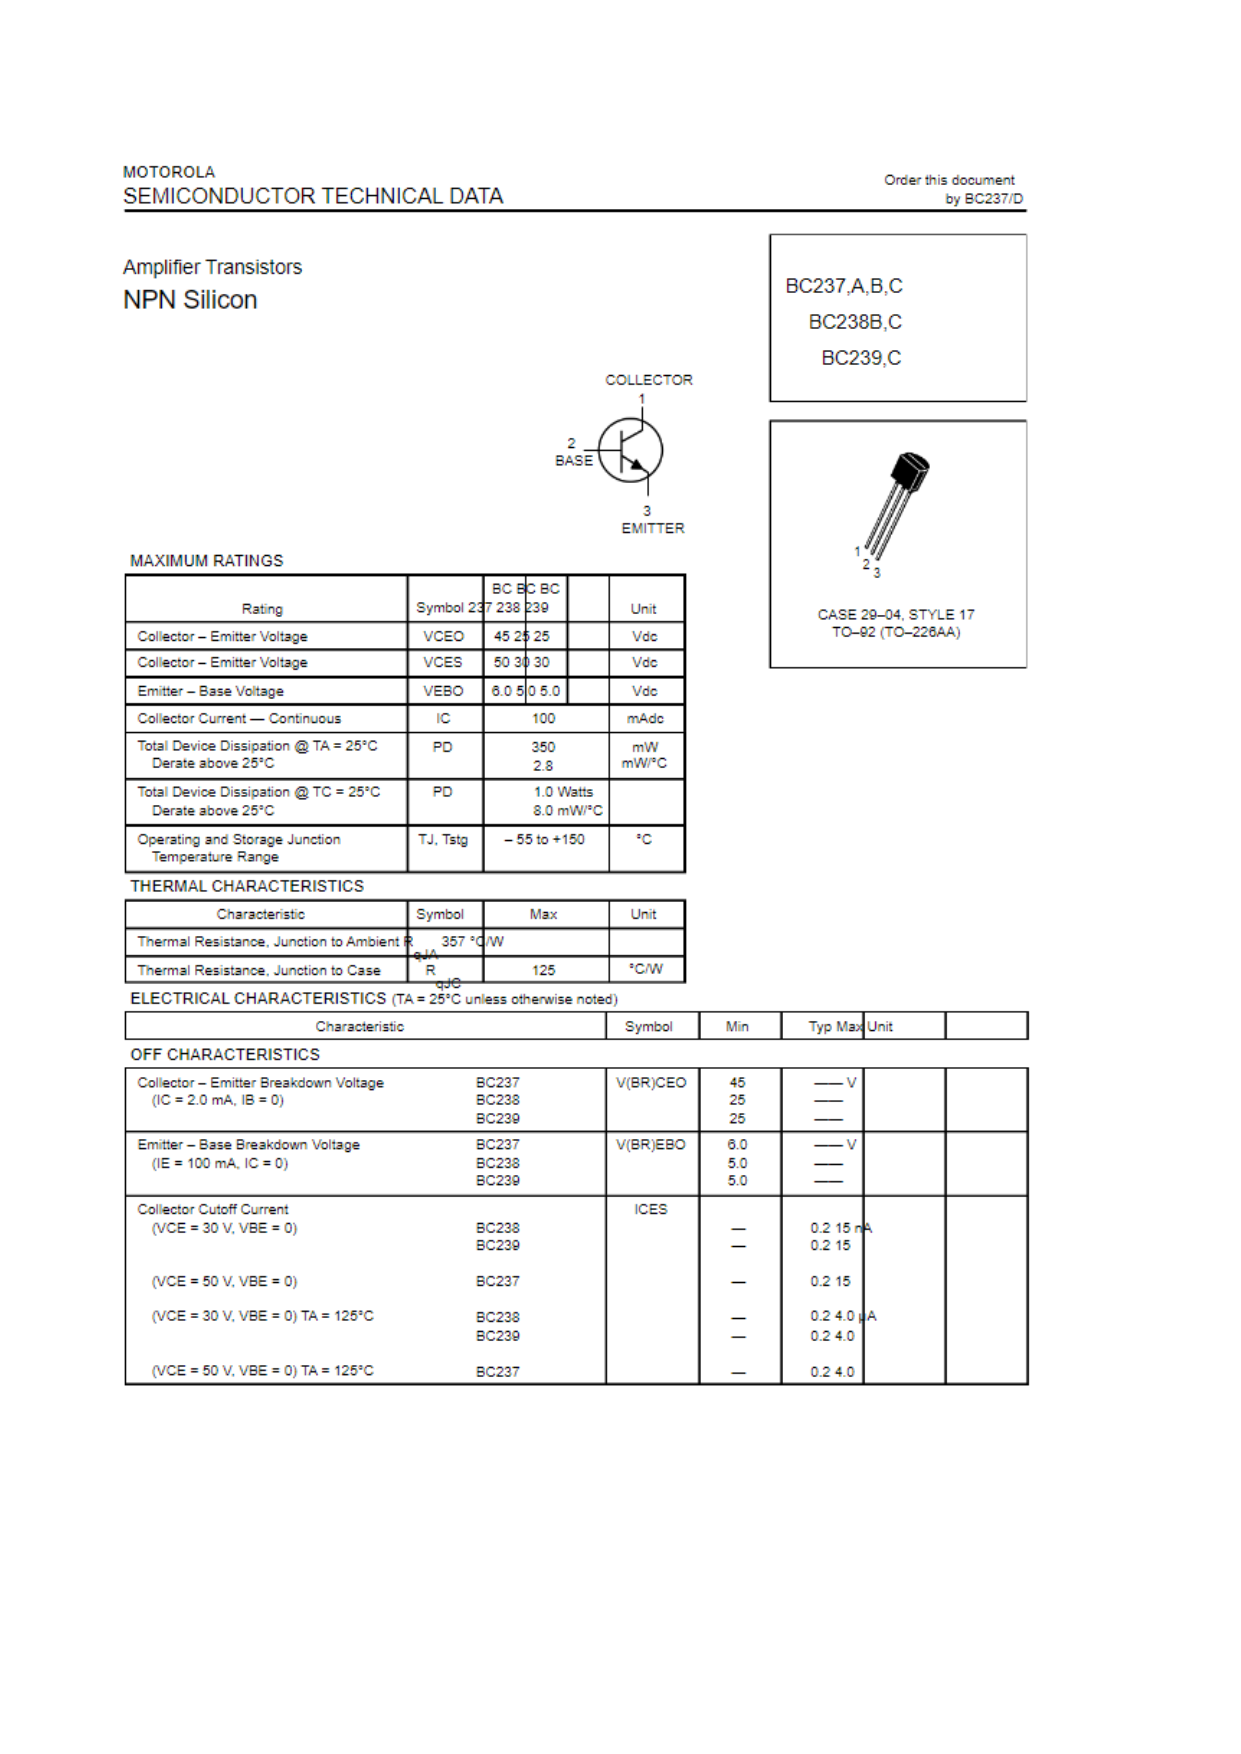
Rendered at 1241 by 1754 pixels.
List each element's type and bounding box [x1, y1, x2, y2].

picture [112, 150, 1058, 1413]
